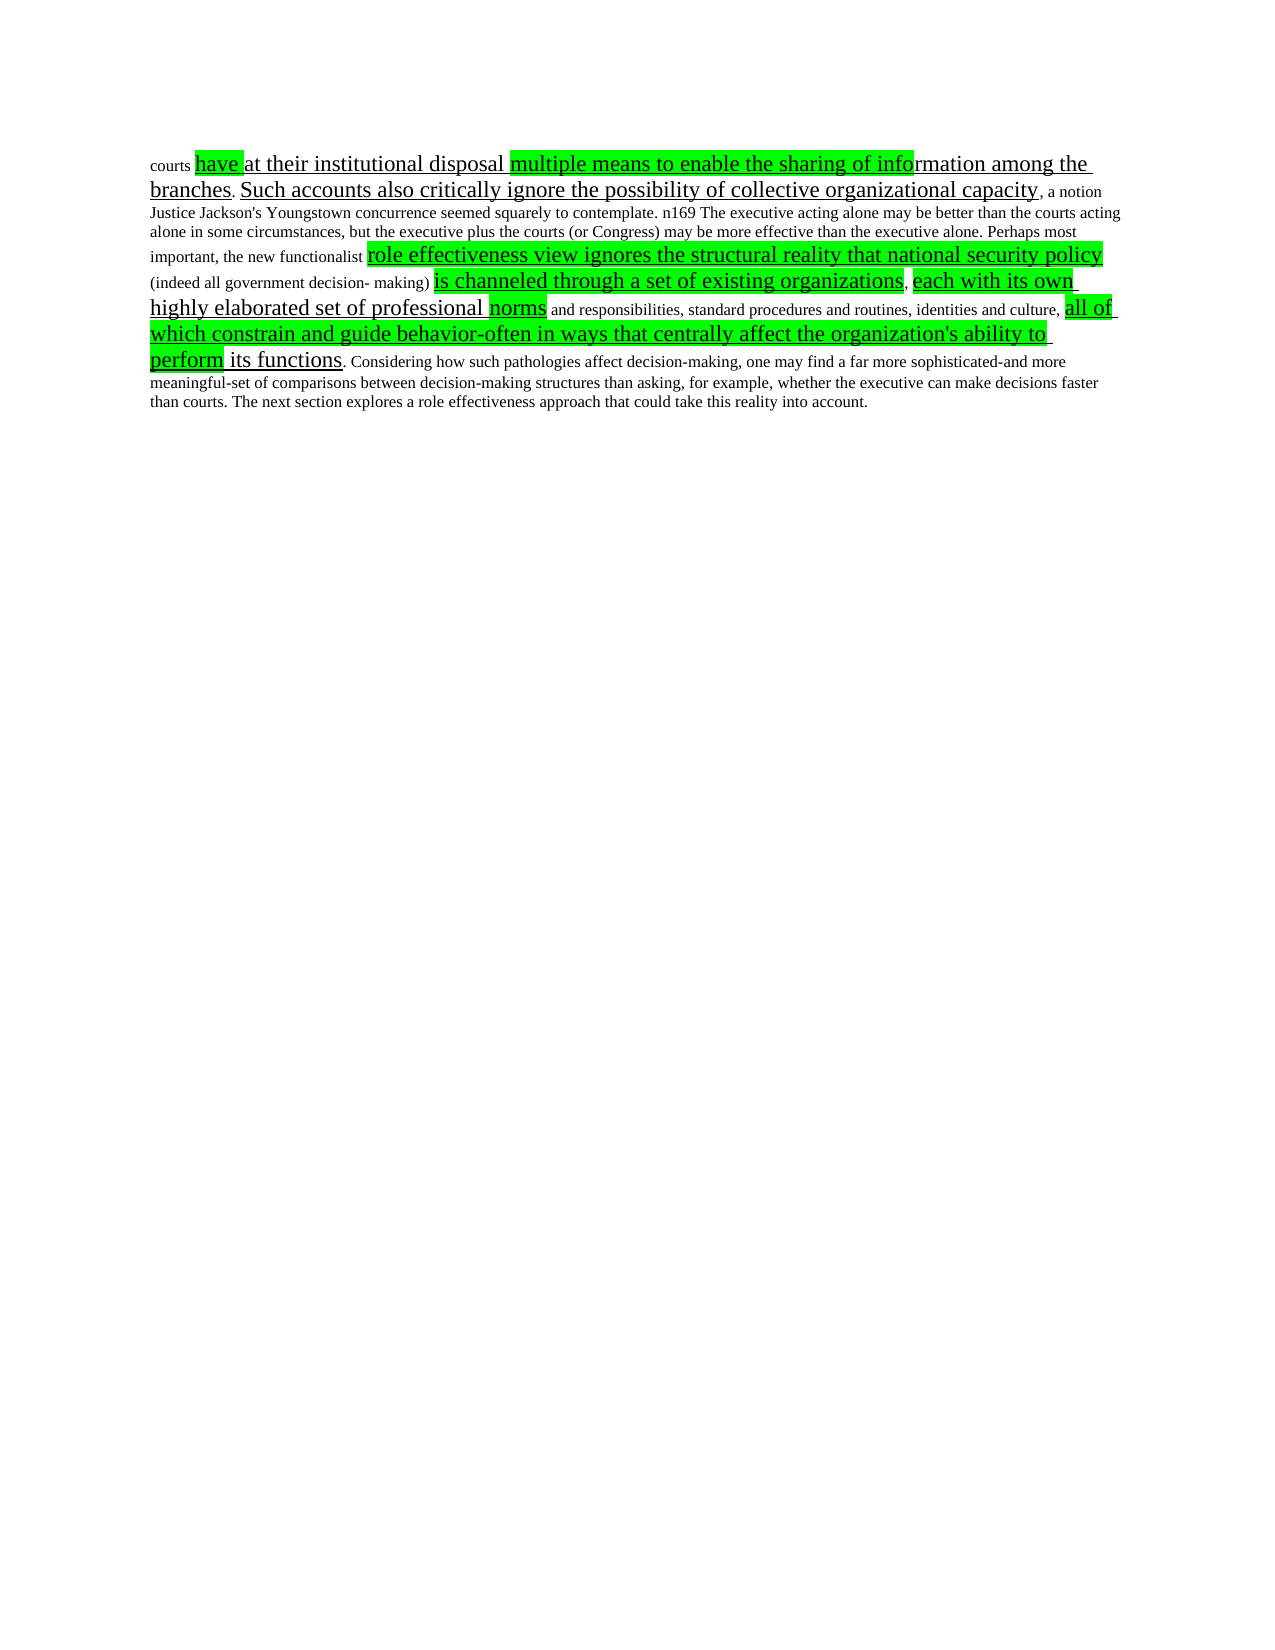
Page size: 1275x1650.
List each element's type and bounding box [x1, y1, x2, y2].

text [150, 150, 1125, 411]
